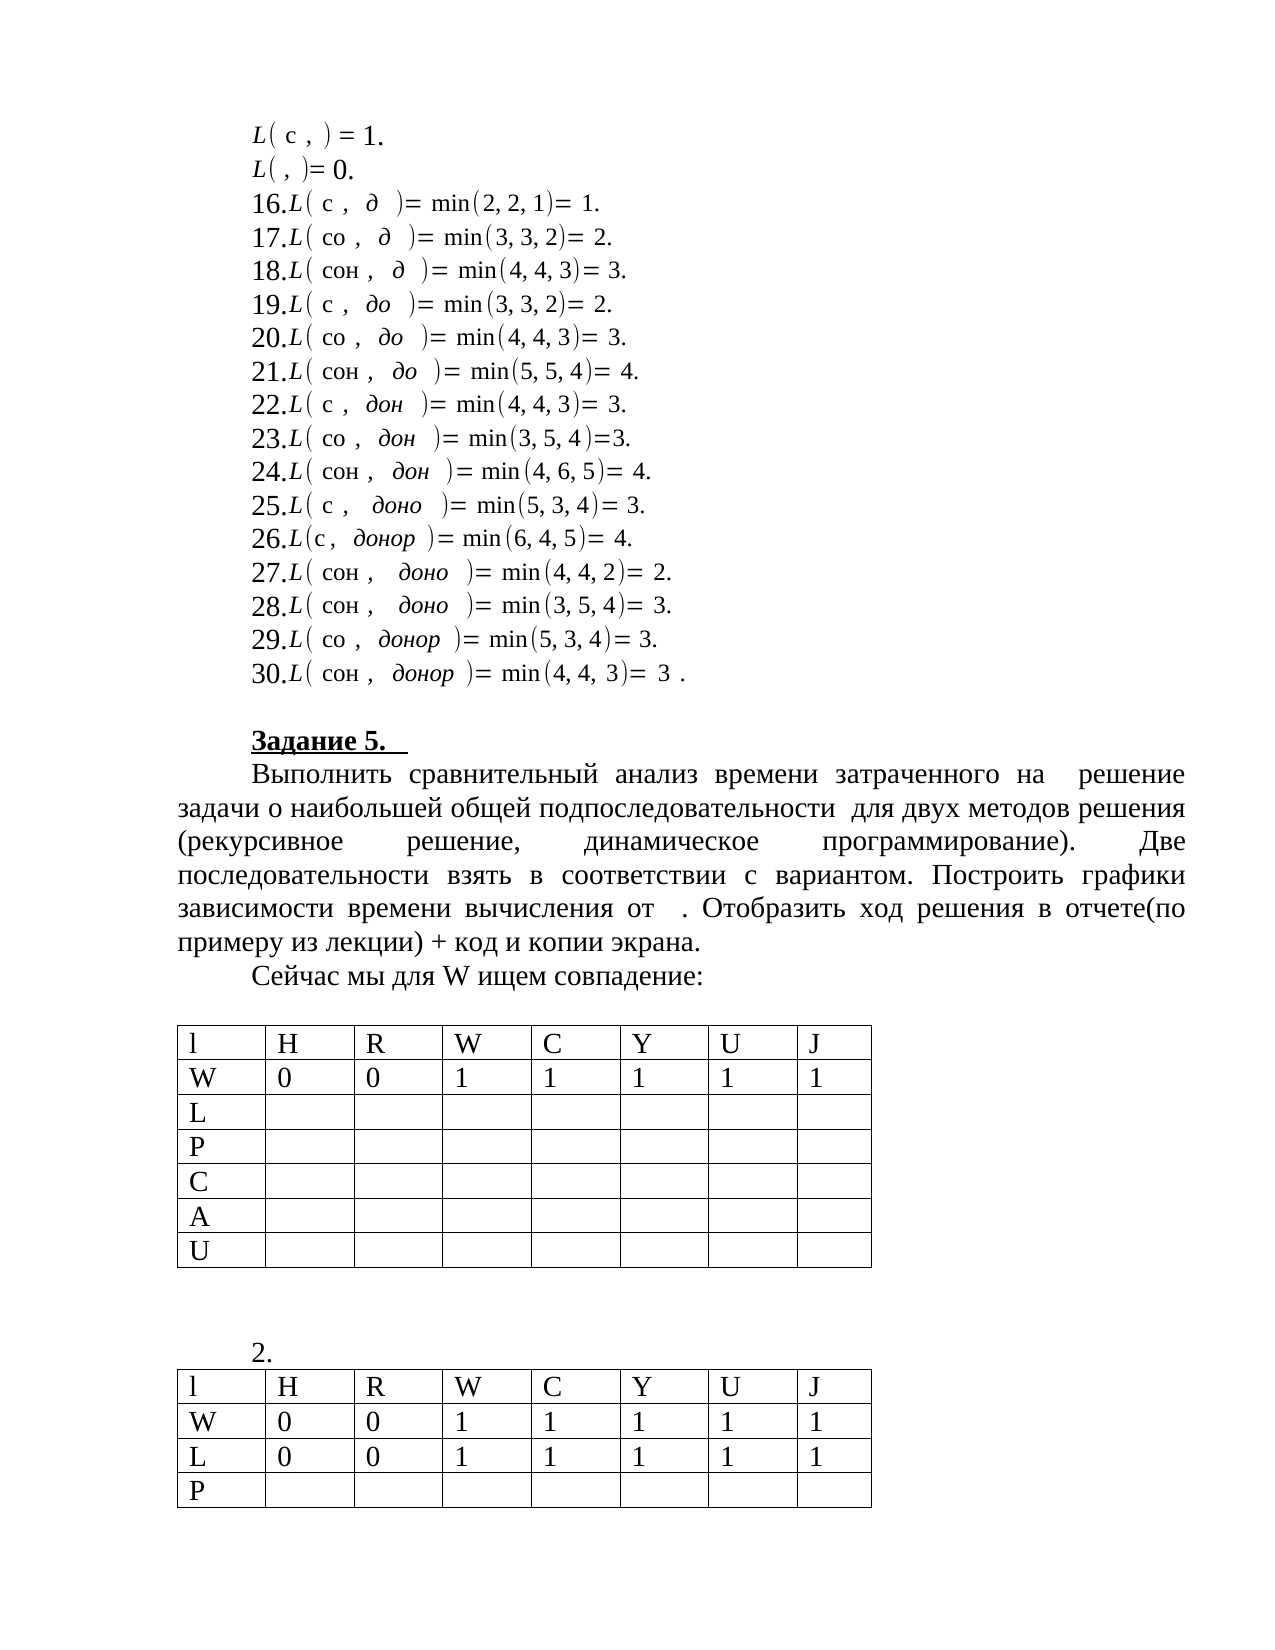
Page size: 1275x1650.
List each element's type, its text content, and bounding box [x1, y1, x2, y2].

table_header J [798, 1026, 871, 1059]
table_cell 1 [709, 1060, 797, 1094]
table_cell [532, 1164, 620, 1198]
text Выполнить сравнительный анализ времени затраченного на решение задачи о наибольшей общей подпоследовательности для двух методов решения (рекурсивное решение, динамическое программирование). Две последовательности взять в соответствии с вариантом. Построить графики зависимости времени вычисления от . Отобразить ход решения в отчете(по примеру из лекции) + код и копии экрана. [177, 756, 1186, 958]
table_header R [355, 1026, 442, 1059]
table_cell 1 [798, 1439, 871, 1472]
text Задание 5. [177, 723, 1186, 756]
table_header C [532, 1370, 620, 1403]
table_cell L [178, 1439, 265, 1472]
table_cell 1 [443, 1439, 531, 1472]
table_cell A [178, 1199, 265, 1232]
table_cell [709, 1199, 797, 1232]
table_cell [621, 1130, 708, 1163]
table_cell 1 [798, 1404, 871, 1438]
table_header l [178, 1026, 265, 1059]
table_cell 0 [266, 1439, 354, 1472]
table_cell L [178, 1095, 265, 1128]
table_cell 0 [355, 1060, 442, 1094]
table_cell [355, 1095, 442, 1128]
table_header U [709, 1370, 797, 1403]
table_cell 1 [798, 1060, 871, 1094]
table_cell [266, 1095, 354, 1128]
table_cell W [178, 1404, 265, 1438]
text Сейчас мы для W ищем совпадение: [177, 958, 1186, 991]
table_header U [709, 1026, 797, 1059]
table_cell [709, 1164, 797, 1198]
table_cell [266, 1473, 354, 1507]
table_cell 1 [443, 1404, 531, 1438]
table_cell 0 [355, 1439, 442, 1472]
table_header W [443, 1370, 531, 1403]
table_header J [798, 1370, 871, 1403]
table_cell [443, 1130, 531, 1163]
table_header H [266, 1370, 354, 1403]
table_cell 0 [266, 1060, 354, 1094]
table_cell [621, 1473, 708, 1507]
text 2. [177, 1335, 1186, 1368]
table_cell [355, 1130, 442, 1163]
table_cell [621, 1164, 708, 1198]
table_cell [709, 1233, 797, 1267]
table_cell [443, 1164, 531, 1198]
table_cell 1 [621, 1060, 708, 1094]
table_cell P [178, 1130, 265, 1163]
table_cell 1 [621, 1404, 708, 1438]
text = 1. [177, 118, 1186, 152]
table_cell [266, 1164, 354, 1198]
table_cell [532, 1199, 620, 1232]
table_cell [798, 1130, 871, 1163]
table_cell 1 [709, 1439, 797, 1472]
table_cell 1 [621, 1439, 708, 1472]
table_cell [532, 1233, 620, 1267]
table_header W [443, 1026, 531, 1059]
table_cell [355, 1164, 442, 1198]
table_cell [621, 1095, 708, 1128]
table_cell U [178, 1233, 265, 1267]
table_header H [266, 1026, 354, 1059]
table_cell [621, 1233, 708, 1267]
table_cell [621, 1199, 708, 1232]
table_cell [798, 1199, 871, 1232]
table_cell [443, 1473, 531, 1507]
table_header l [178, 1370, 265, 1403]
table_cell P [178, 1473, 265, 1507]
table_cell [709, 1473, 797, 1507]
text = 0. [177, 152, 1186, 186]
table_cell 1 [709, 1404, 797, 1438]
table_cell 1 [532, 1404, 620, 1438]
table_header Y [621, 1370, 708, 1403]
table_cell [798, 1164, 871, 1198]
table_cell [709, 1095, 797, 1128]
table_cell [798, 1095, 871, 1128]
table_cell [798, 1233, 871, 1267]
table_cell [355, 1233, 442, 1267]
table_cell [443, 1233, 531, 1267]
table_cell 0 [266, 1404, 354, 1438]
table_cell 0 [355, 1404, 442, 1438]
table_cell 1 [443, 1060, 531, 1094]
table_cell [355, 1473, 442, 1507]
table_cell [266, 1233, 354, 1267]
table_cell [443, 1199, 531, 1232]
table_header R [355, 1370, 442, 1403]
table_cell [532, 1130, 620, 1163]
table_cell [355, 1199, 442, 1232]
table_cell [532, 1095, 620, 1128]
table_header Y [621, 1026, 708, 1059]
table_cell 1 [532, 1060, 620, 1094]
table_cell [266, 1130, 354, 1163]
table_cell C [178, 1164, 265, 1198]
table_cell [798, 1473, 871, 1507]
table_cell [709, 1130, 797, 1163]
table_cell [266, 1199, 354, 1232]
table_header C [532, 1026, 620, 1059]
table_cell 1 [532, 1439, 620, 1472]
table_cell [532, 1473, 620, 1507]
table_cell [443, 1095, 531, 1128]
table_cell W [178, 1060, 265, 1094]
